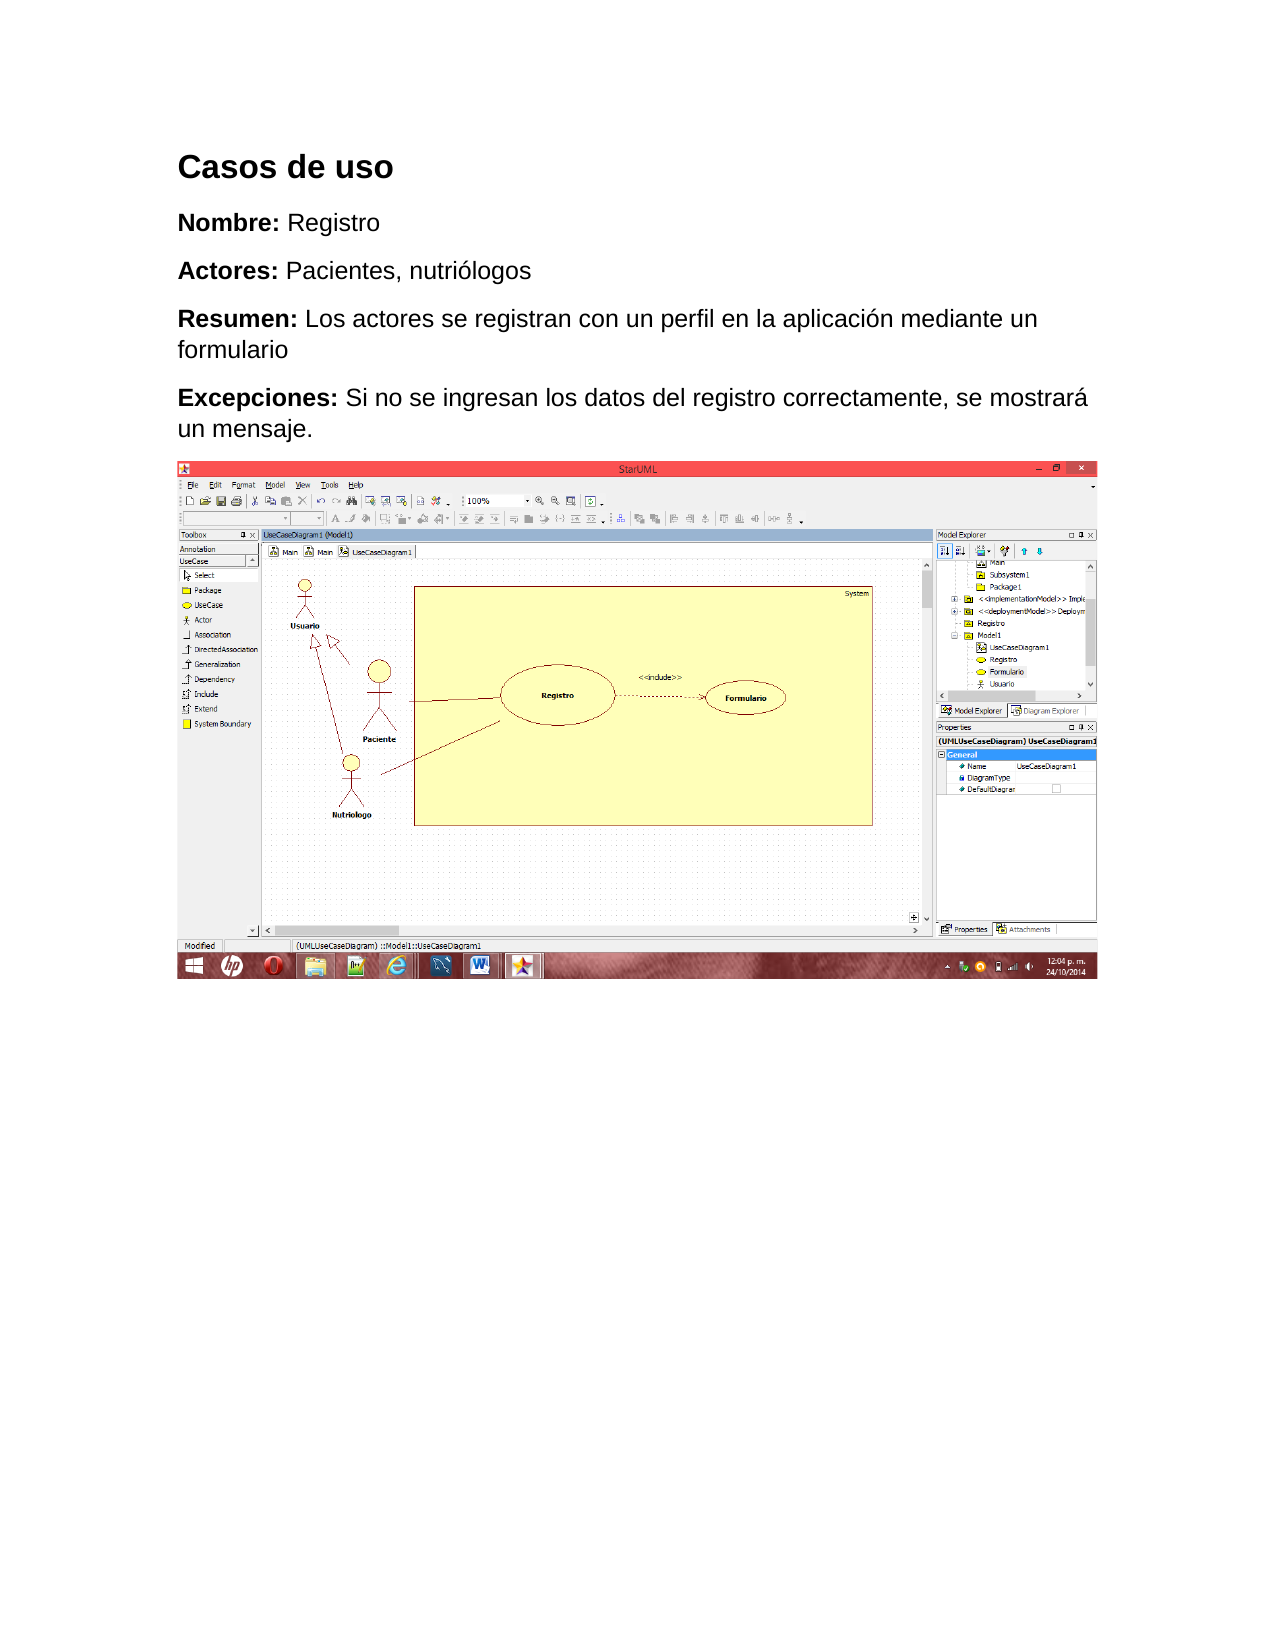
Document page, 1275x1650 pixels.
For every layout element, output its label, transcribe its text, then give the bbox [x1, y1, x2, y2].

text Excepciones: Si no se ingresan los datos del registro correctamente, se mostrará un mensaje. [177, 383, 1098, 442]
picture [177, 461, 1098, 979]
text Actores: Pacientes, nutriólogos [177, 256, 1098, 285]
text Resumen: Los actores se registran con un perfil en la aplicación mediante un formulario [177, 304, 1098, 364]
text Casos de uso [177, 148, 1098, 186]
text Nombre: Registro [177, 208, 1098, 237]
